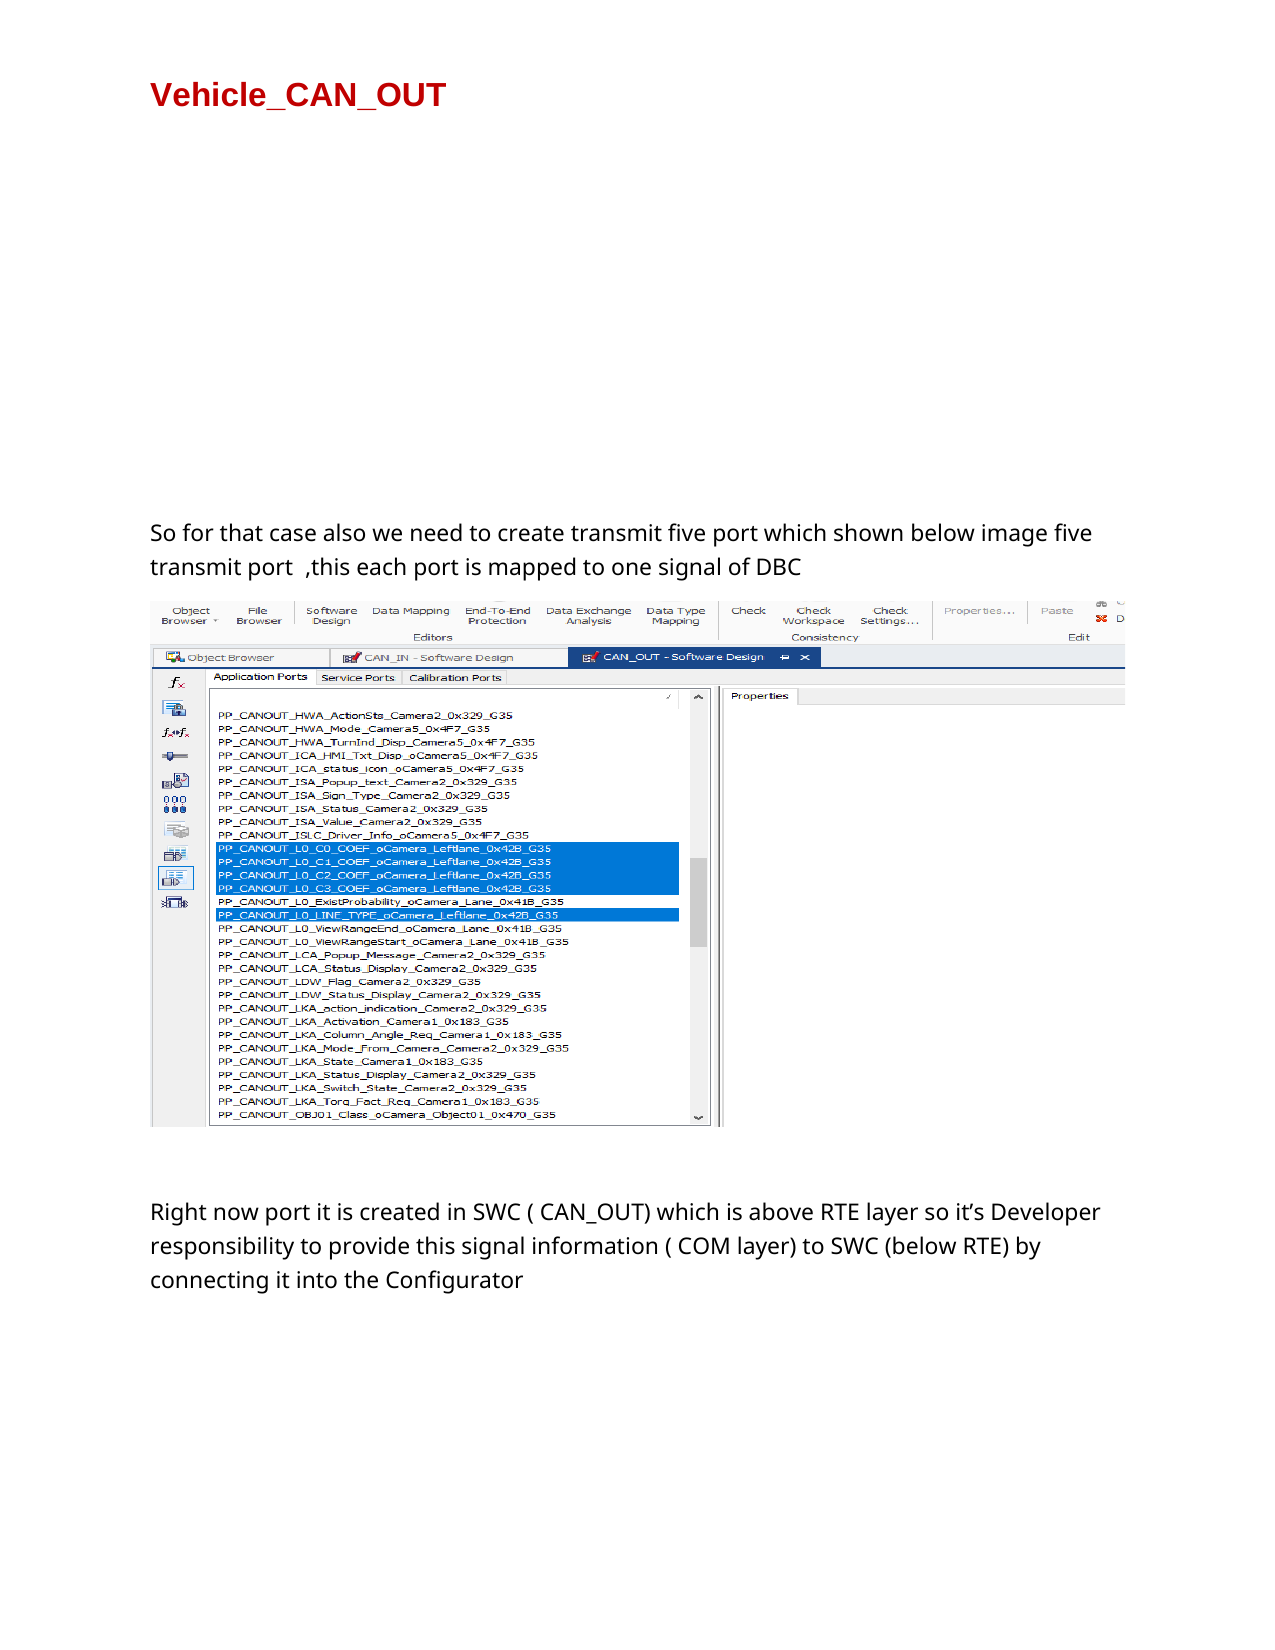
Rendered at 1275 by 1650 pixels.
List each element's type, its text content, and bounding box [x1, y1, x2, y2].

text So for that case also we need to create transmit five port which shown below image five transmit port ,this each port is mapped to one signal of DBC [150, 517, 1125, 582]
text Right now port it is created in SWC ( CAN_OUT) which is above RTE layer so it’s Developer responsibility to provide this signal information ( COM layer) to SWC (below RTE) by connecting it into the Configurator [150, 1196, 1125, 1295]
picture [150, 601, 1125, 1127]
